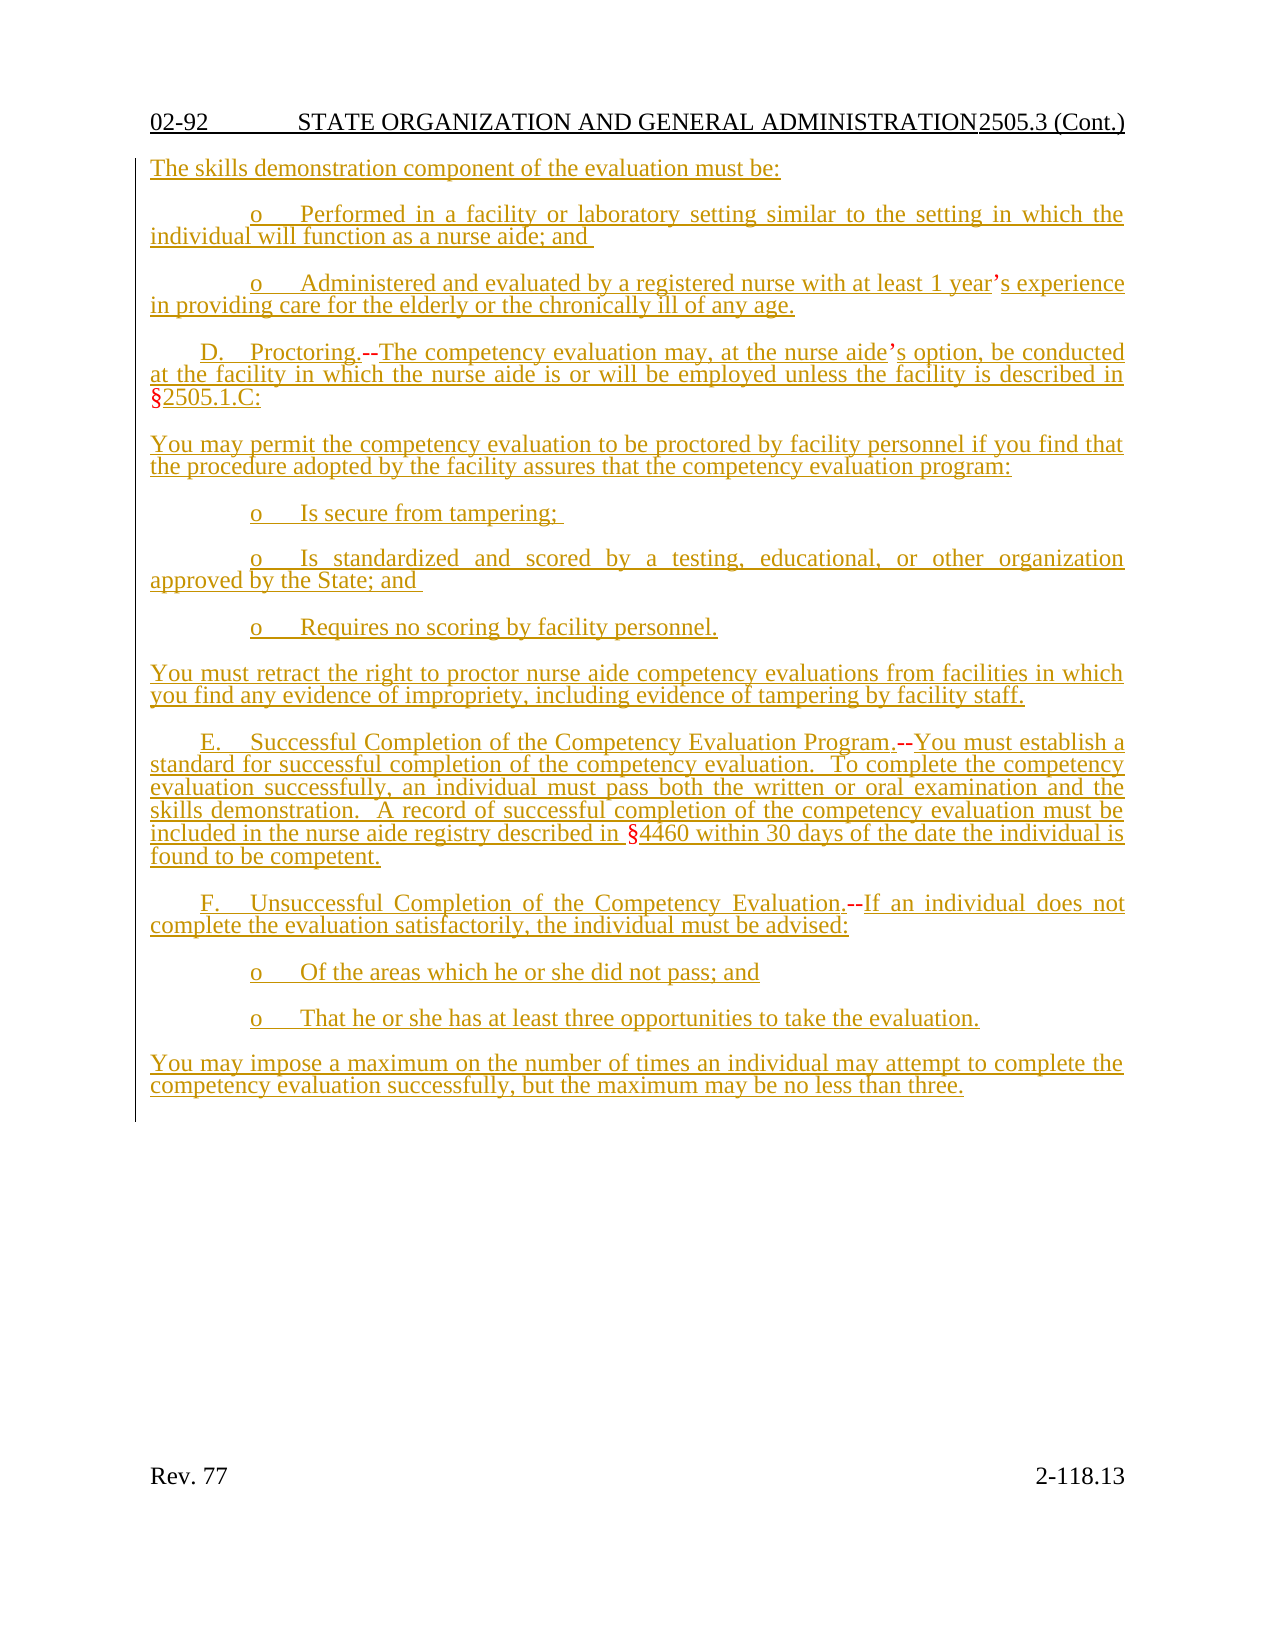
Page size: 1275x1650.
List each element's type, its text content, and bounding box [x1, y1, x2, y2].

text ’ [150, 273, 1125, 319]
text --§ [150, 776, 1125, 797]
text Rev. 77 2-118.13 [150, 1466, 1125, 1489]
text -- [150, 893, 1125, 939]
text --’§ [150, 342, 1125, 411]
text --§ [150, 799, 1125, 870]
text 02-92 STATE ORGANIZATION AND GENERAL ADMINISTRATION 2505.3 (Cont.) [150, 112, 1125, 132]
text --§ [150, 732, 1125, 774]
